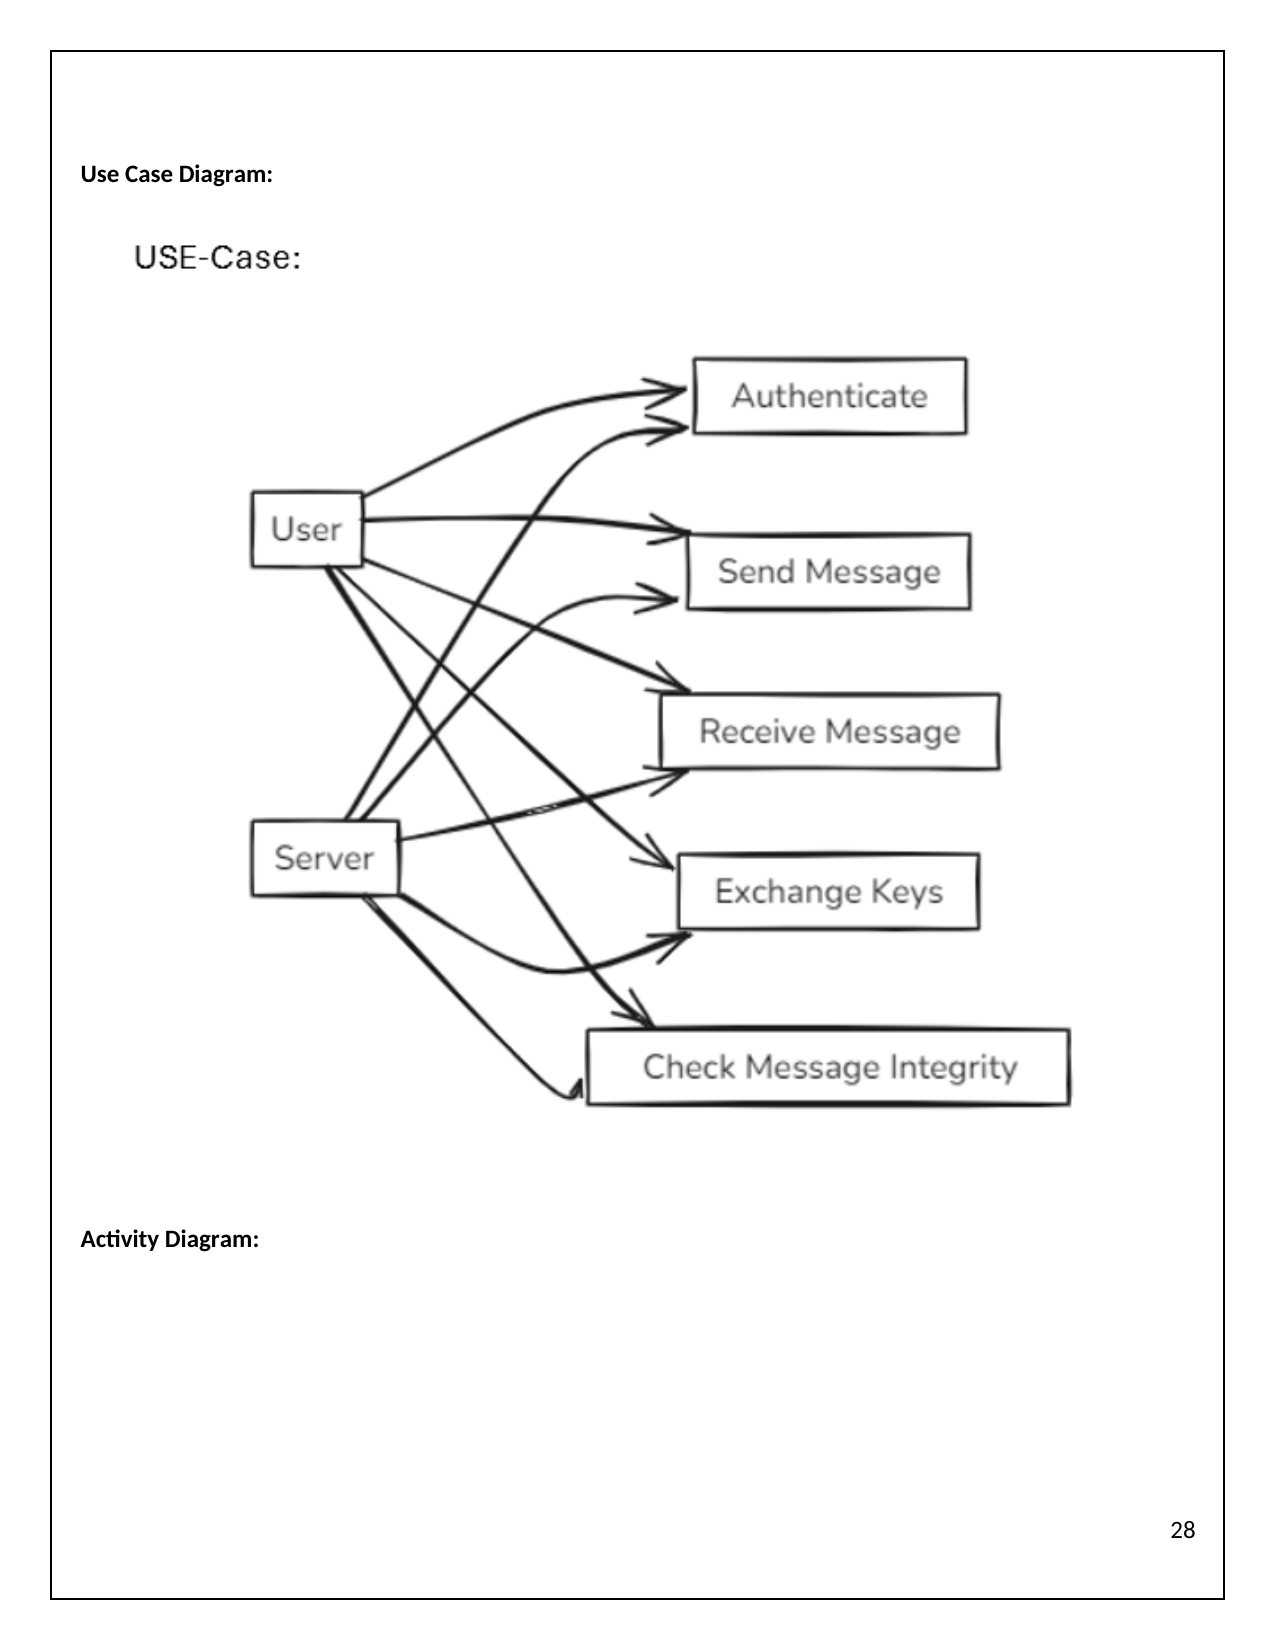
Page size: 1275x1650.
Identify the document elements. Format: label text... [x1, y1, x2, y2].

text Use Case Diagram: [80, 158, 1195, 188]
picture [125, 221, 1158, 1181]
text Activity Diagram: [80, 493, 1195, 1253]
